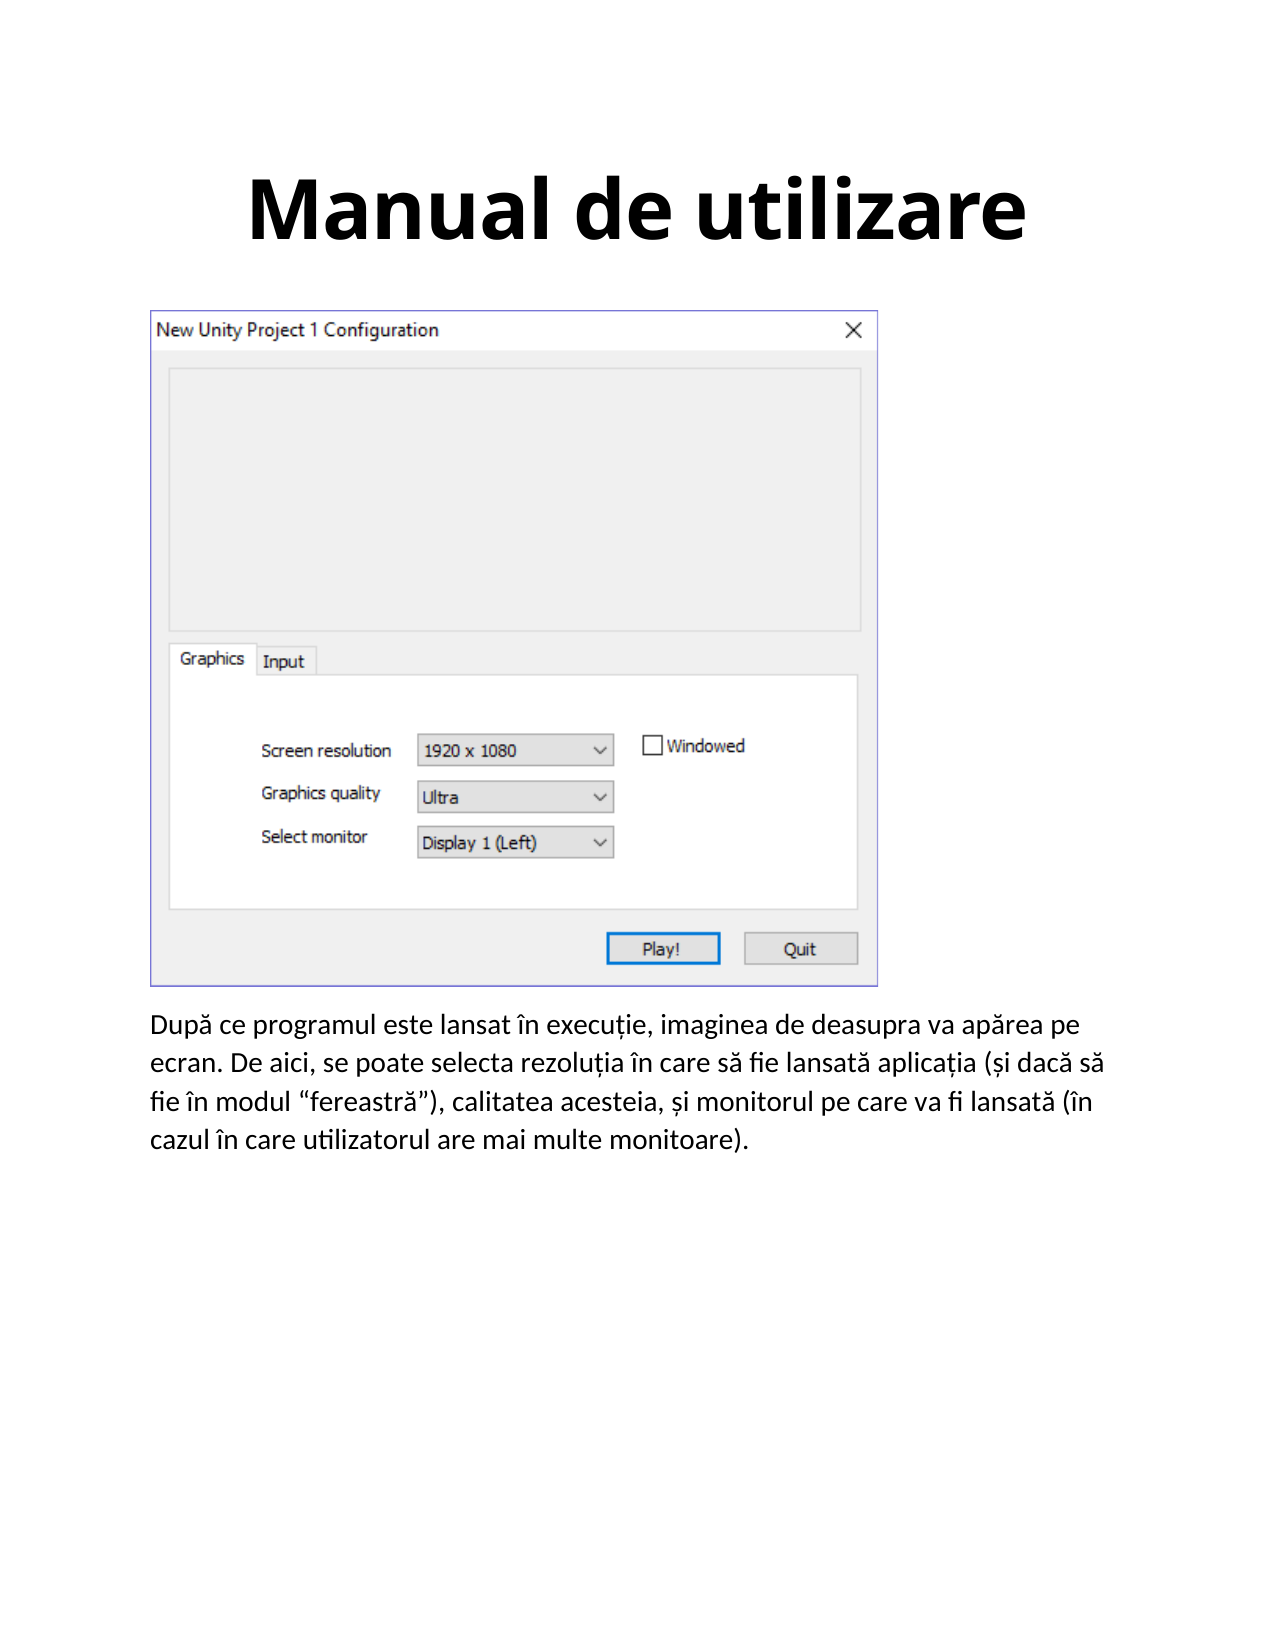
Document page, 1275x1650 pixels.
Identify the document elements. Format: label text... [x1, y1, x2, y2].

text După ce programul este lansat în execuție, imaginea de deasupra va apărea pe ecran. De aici, se poate selecta rezoluția în care să fie lansată aplicația (și dacă să fie în modul “fereastră”), calitatea acesteia, și monitorul pe care va fi lansată (în cazul în care utilizatorul are mai multe monitoare). [150, 1006, 1125, 1157]
picture [150, 310, 879, 987]
title Manual de utilizare [150, 150, 1125, 263]
